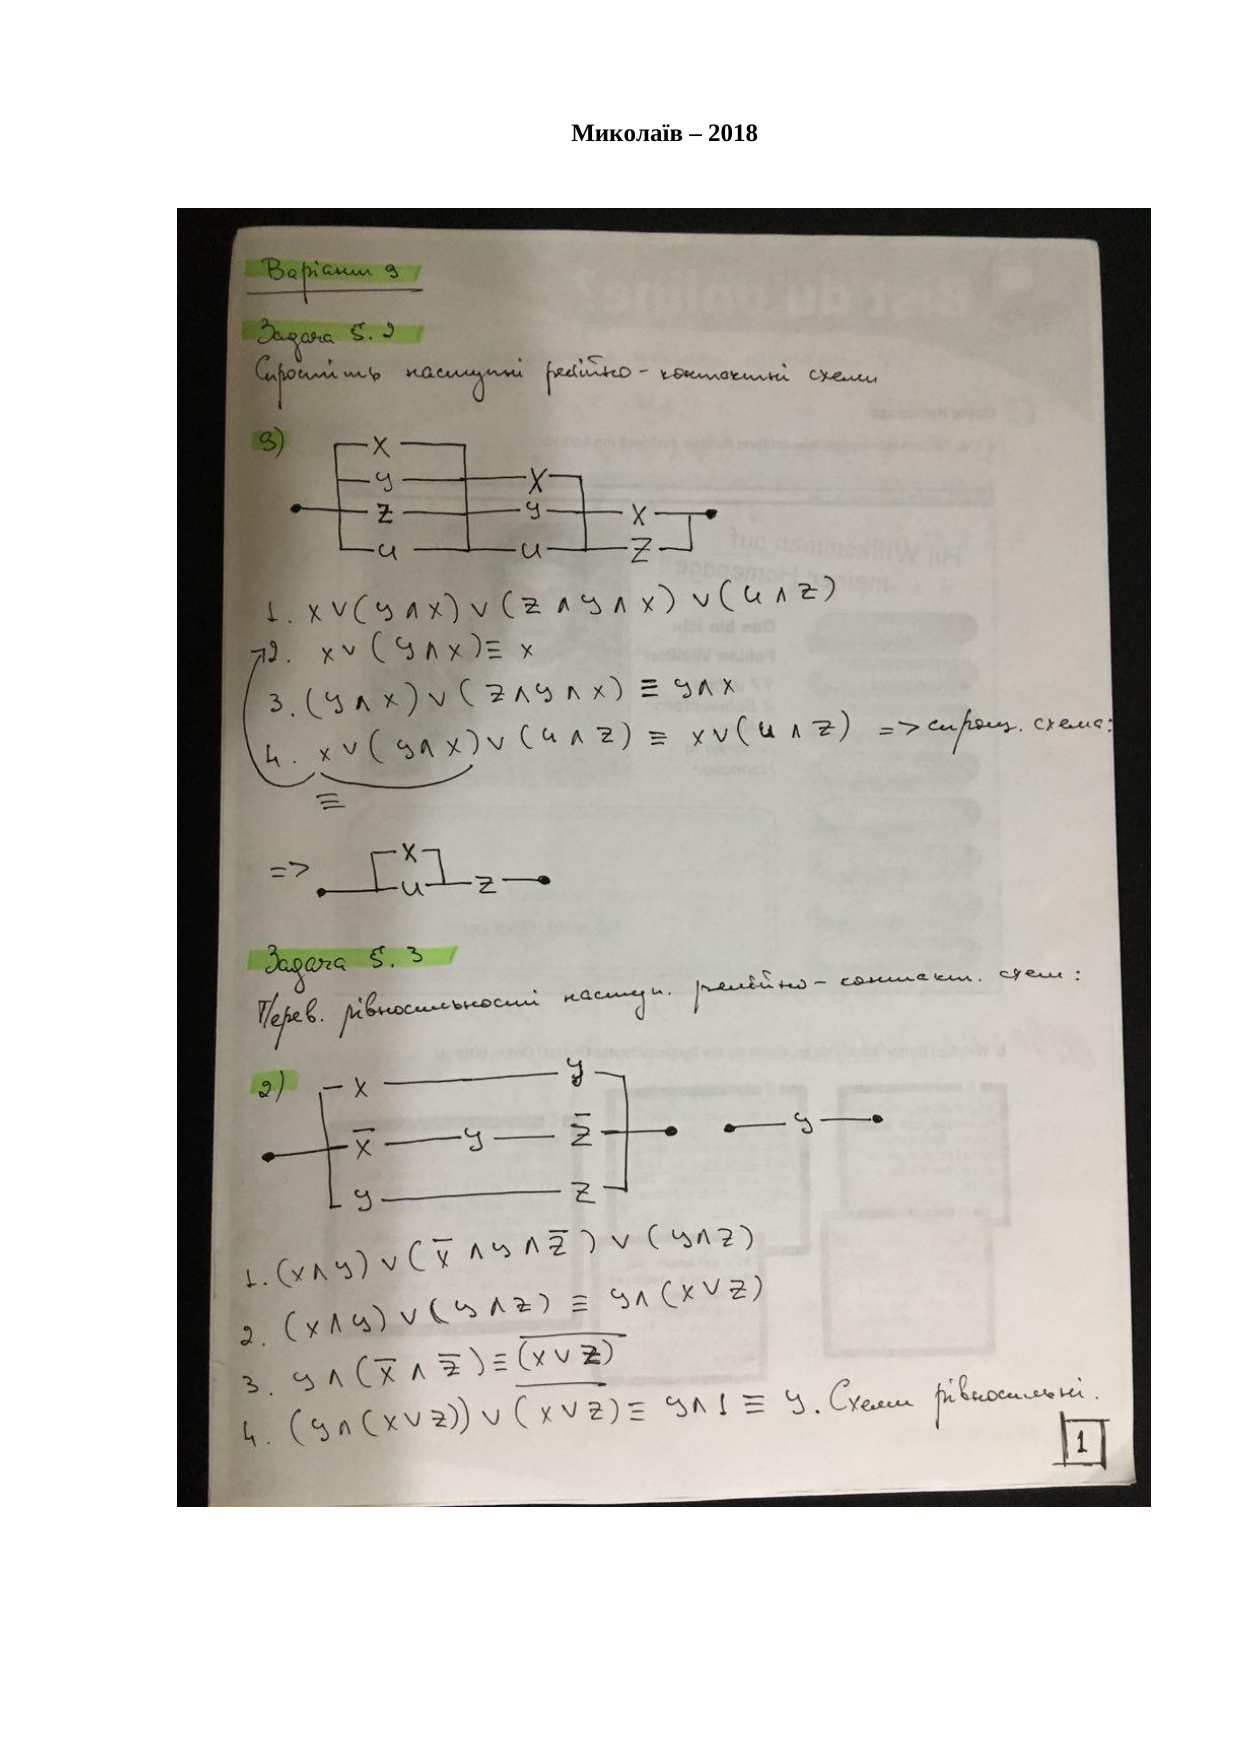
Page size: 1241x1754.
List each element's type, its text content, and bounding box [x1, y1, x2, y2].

text Миколаїв – 2018 [177, 118, 1152, 147]
picture [177, 208, 1151, 1507]
